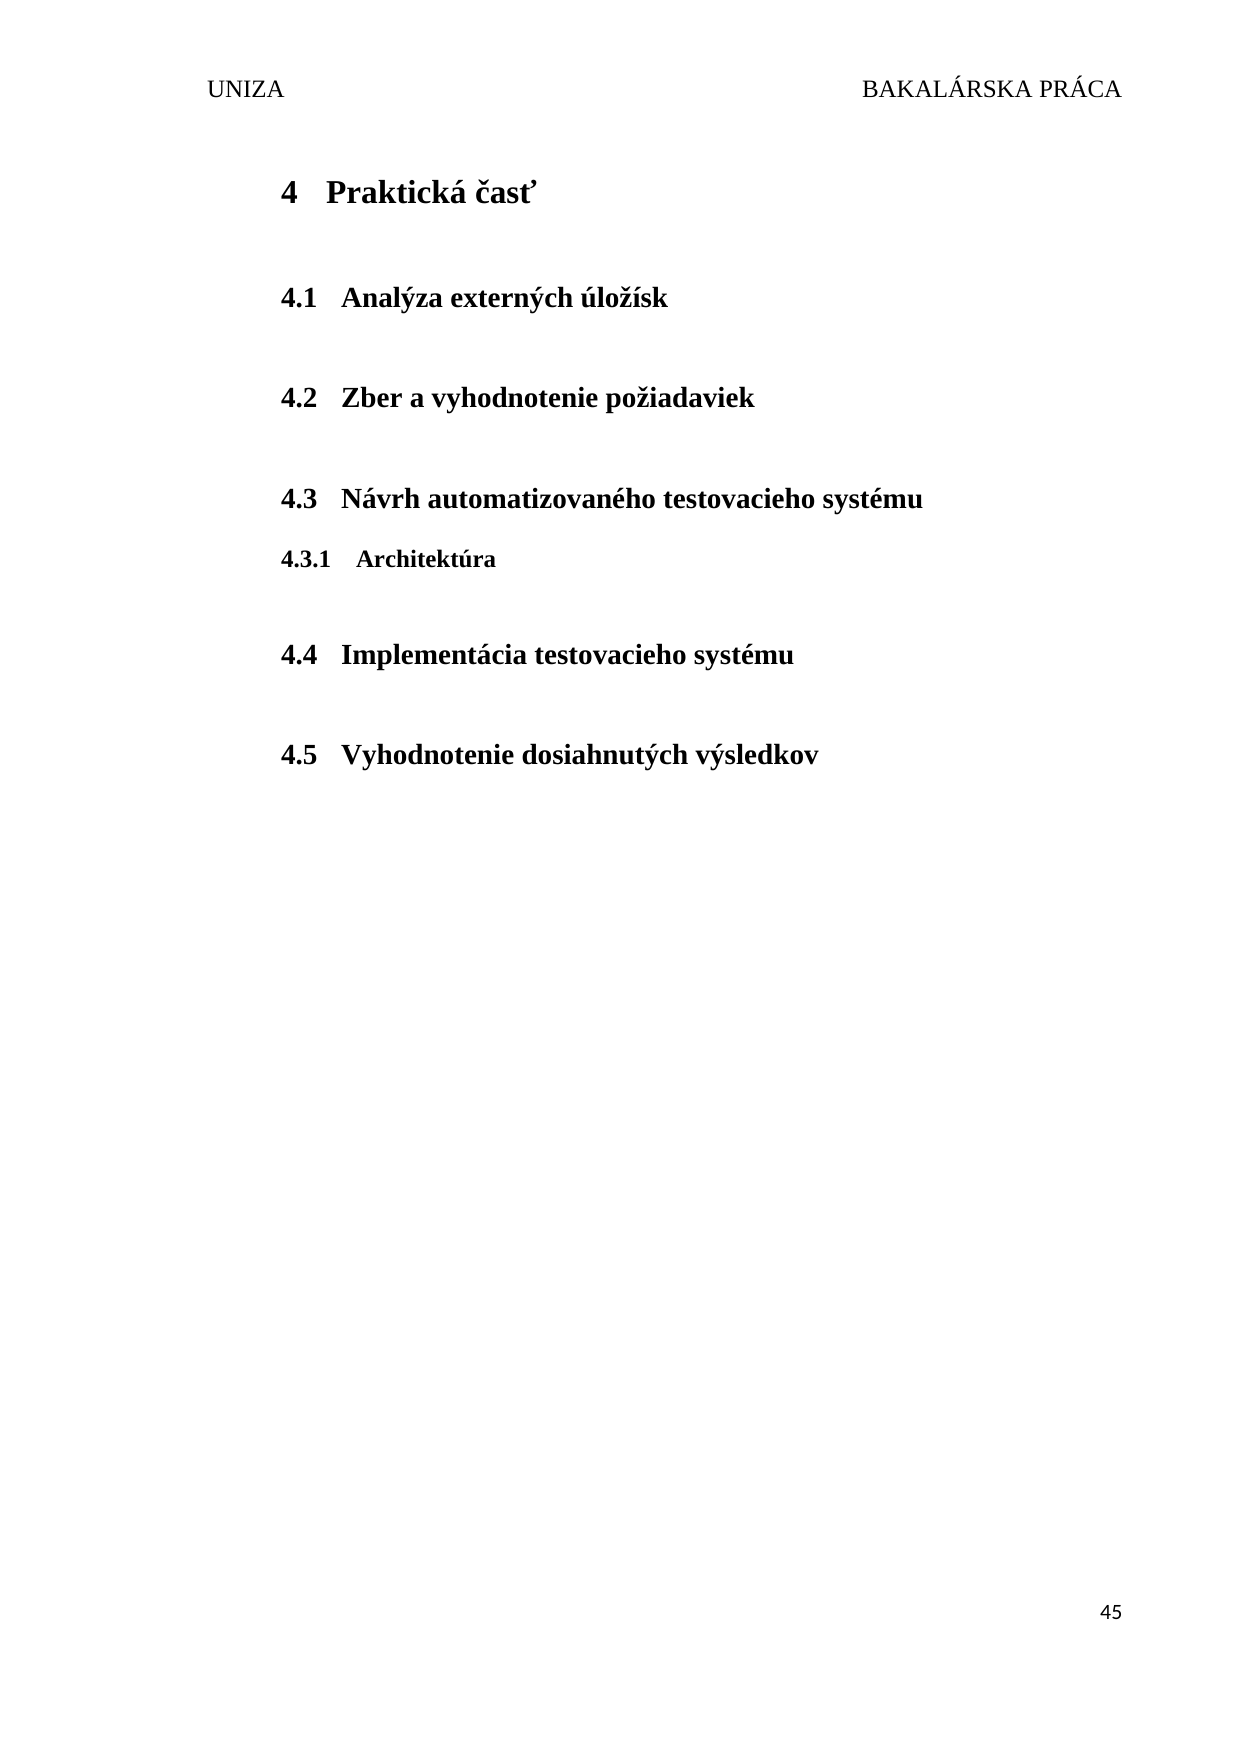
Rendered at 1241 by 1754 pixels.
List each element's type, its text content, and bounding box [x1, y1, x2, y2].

subtitle Zber a vyhodnotenie požiadaviek [281, 381, 1122, 414]
subtitle Architektúra [281, 544, 1122, 572]
subtitle Návrh automatizovaného testovacieho systému [281, 481, 1122, 514]
subtitle Implementácia testovacieho systému [281, 637, 1122, 670]
subtitle Vyhodnotenie dosiahnutých výsledkov [281, 737, 1122, 771]
subtitle Praktická časť [281, 173, 1122, 211]
subtitle Analýza externých úložísk [281, 280, 1122, 314]
